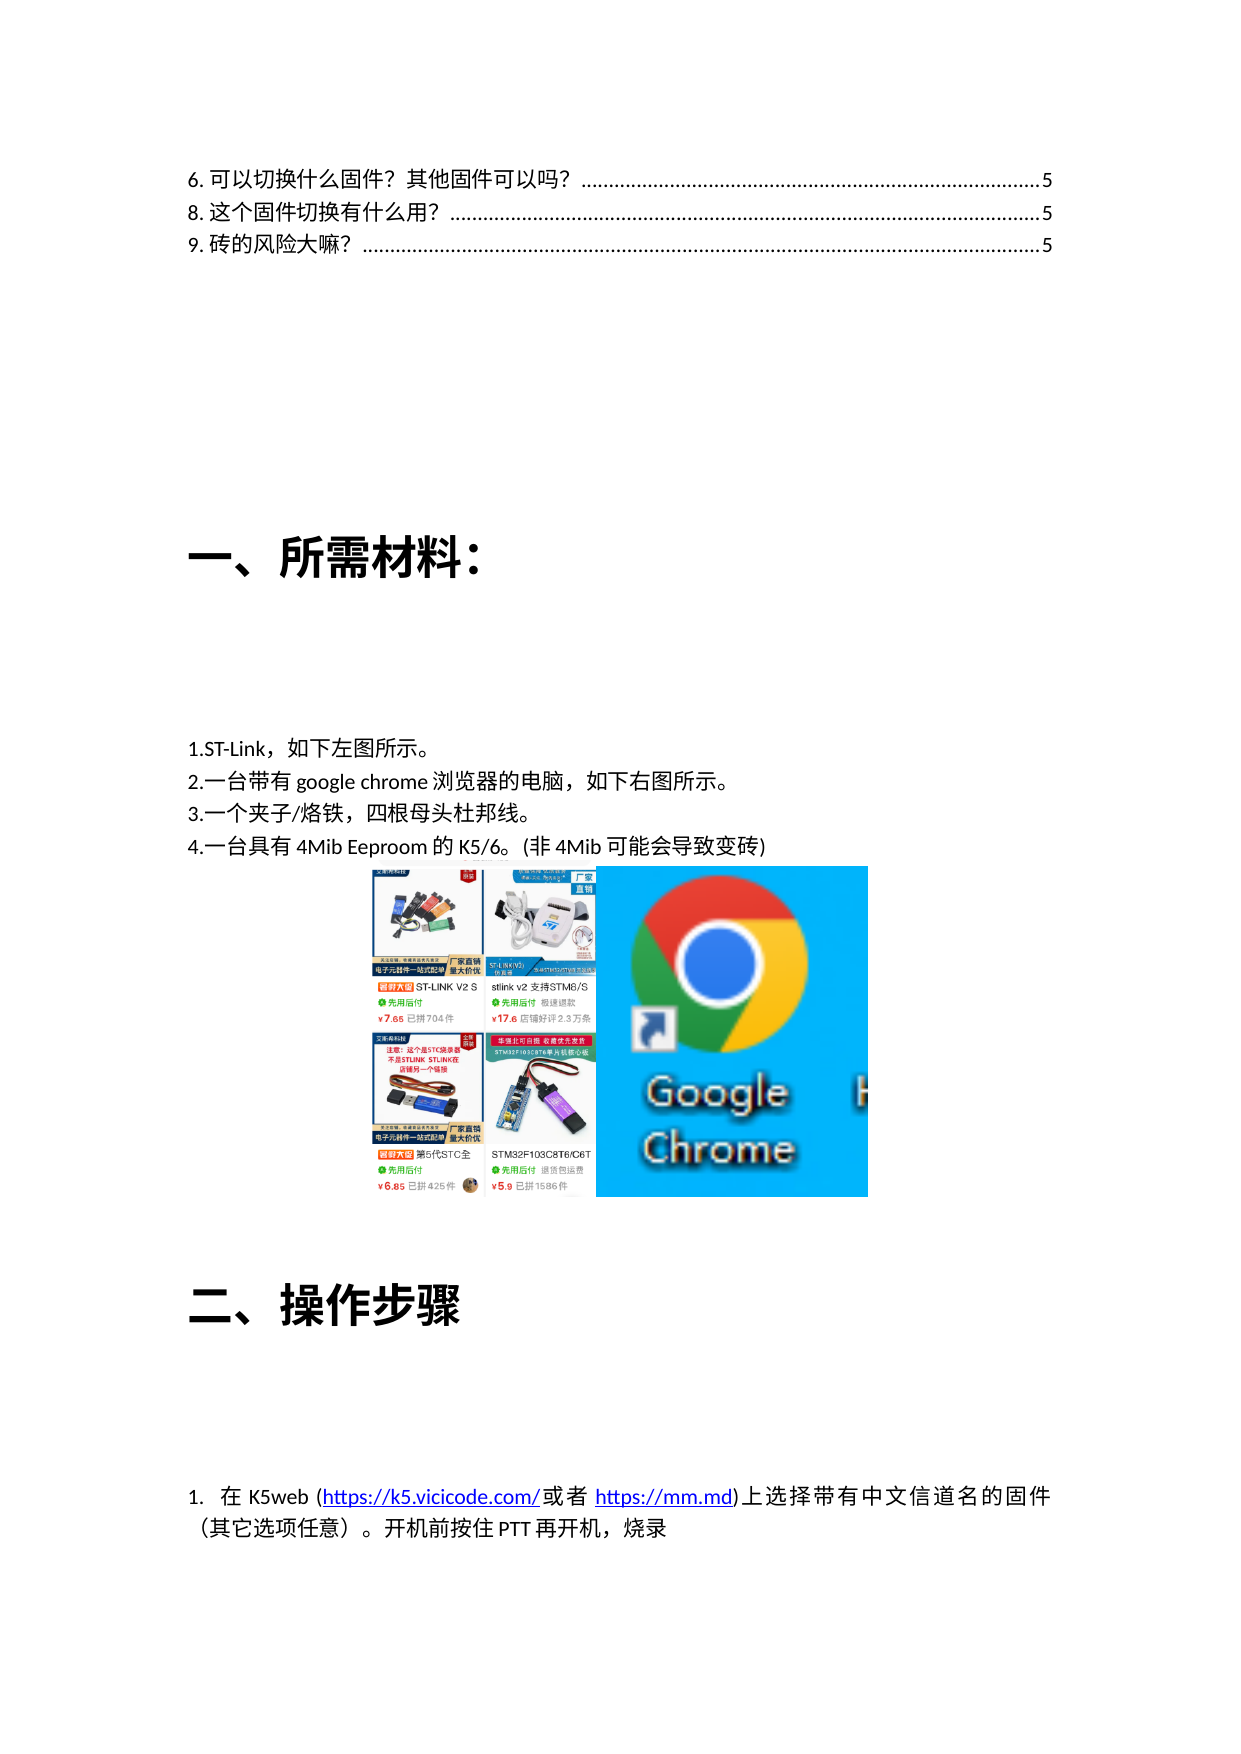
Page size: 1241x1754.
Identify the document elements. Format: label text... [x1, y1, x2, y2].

picture [642, 1129, 795, 1163]
list 在K5web (https://k5.vicicode.com/或者https://mm.md)上选择带有中文信道名的固件（其它选项任意）。开机前按住PTT再开机，烧录 [187, 1478, 1053, 1543]
picture [585, 886, 592, 892]
picture [631, 875, 808, 1053]
text 3.一个夹子/烙铁，四根母头杜邦线。 [187, 796, 1053, 828]
text 4.一台具有4Mib Eeproom的K5/6。(非4Mib可能会导致变砖) [187, 828, 1053, 861]
subtitle 一、所需材料： [187, 506, 1053, 603]
text 2.一台带有google chrome浏览器的电脑，如下右图所示。 [187, 763, 1053, 796]
picture [646, 1072, 788, 1116]
picture [855, 1075, 868, 1106]
subtitle 二、操作步骤 [187, 1254, 1053, 1351]
text 1.ST-Link，如下左图所示。 [187, 731, 1053, 763]
picture [372, 860, 597, 1197]
